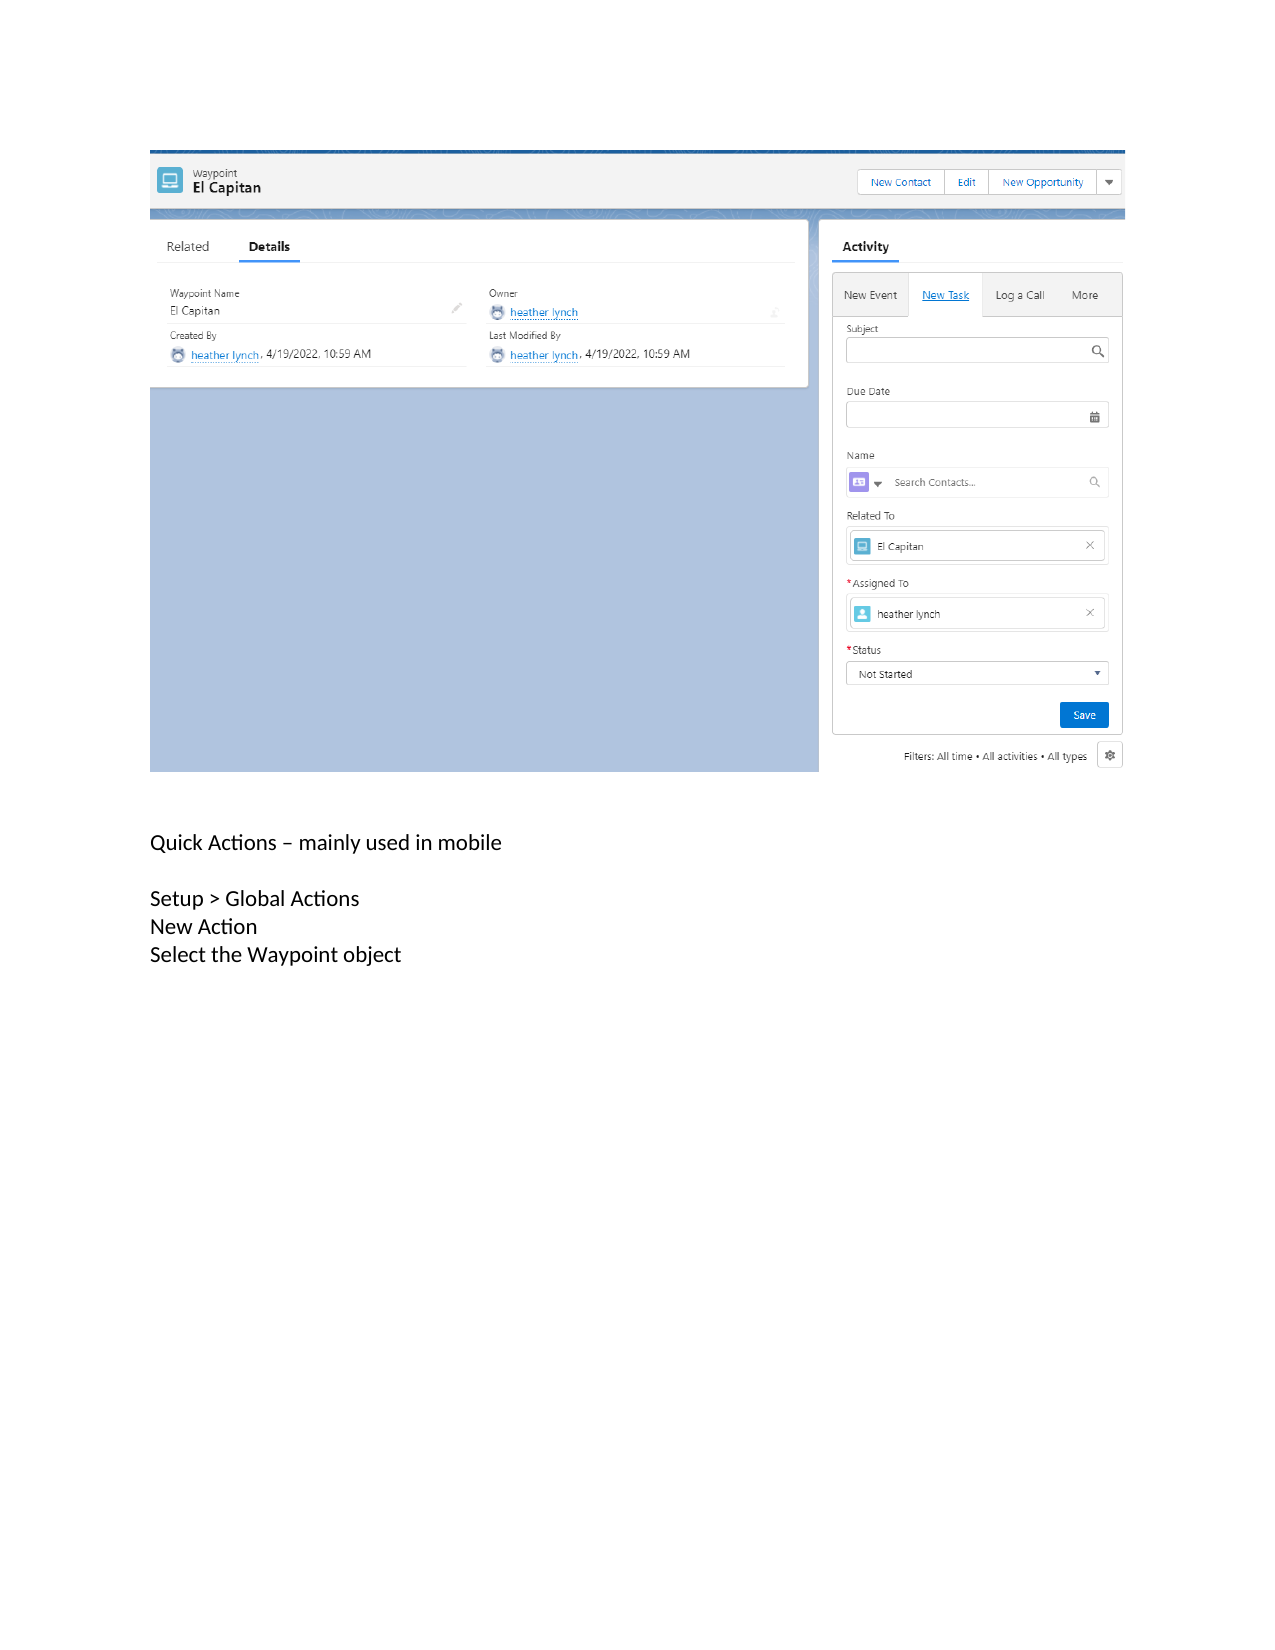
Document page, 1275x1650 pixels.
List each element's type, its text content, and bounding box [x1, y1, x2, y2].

text Setup > Global Actions [150, 884, 1125, 912]
text New Action [150, 912, 1125, 940]
text Quick Actions – mainly used in mobile [150, 828, 1125, 856]
picture [150, 150, 1125, 772]
text Select the Waypoint object [150, 940, 1125, 968]
